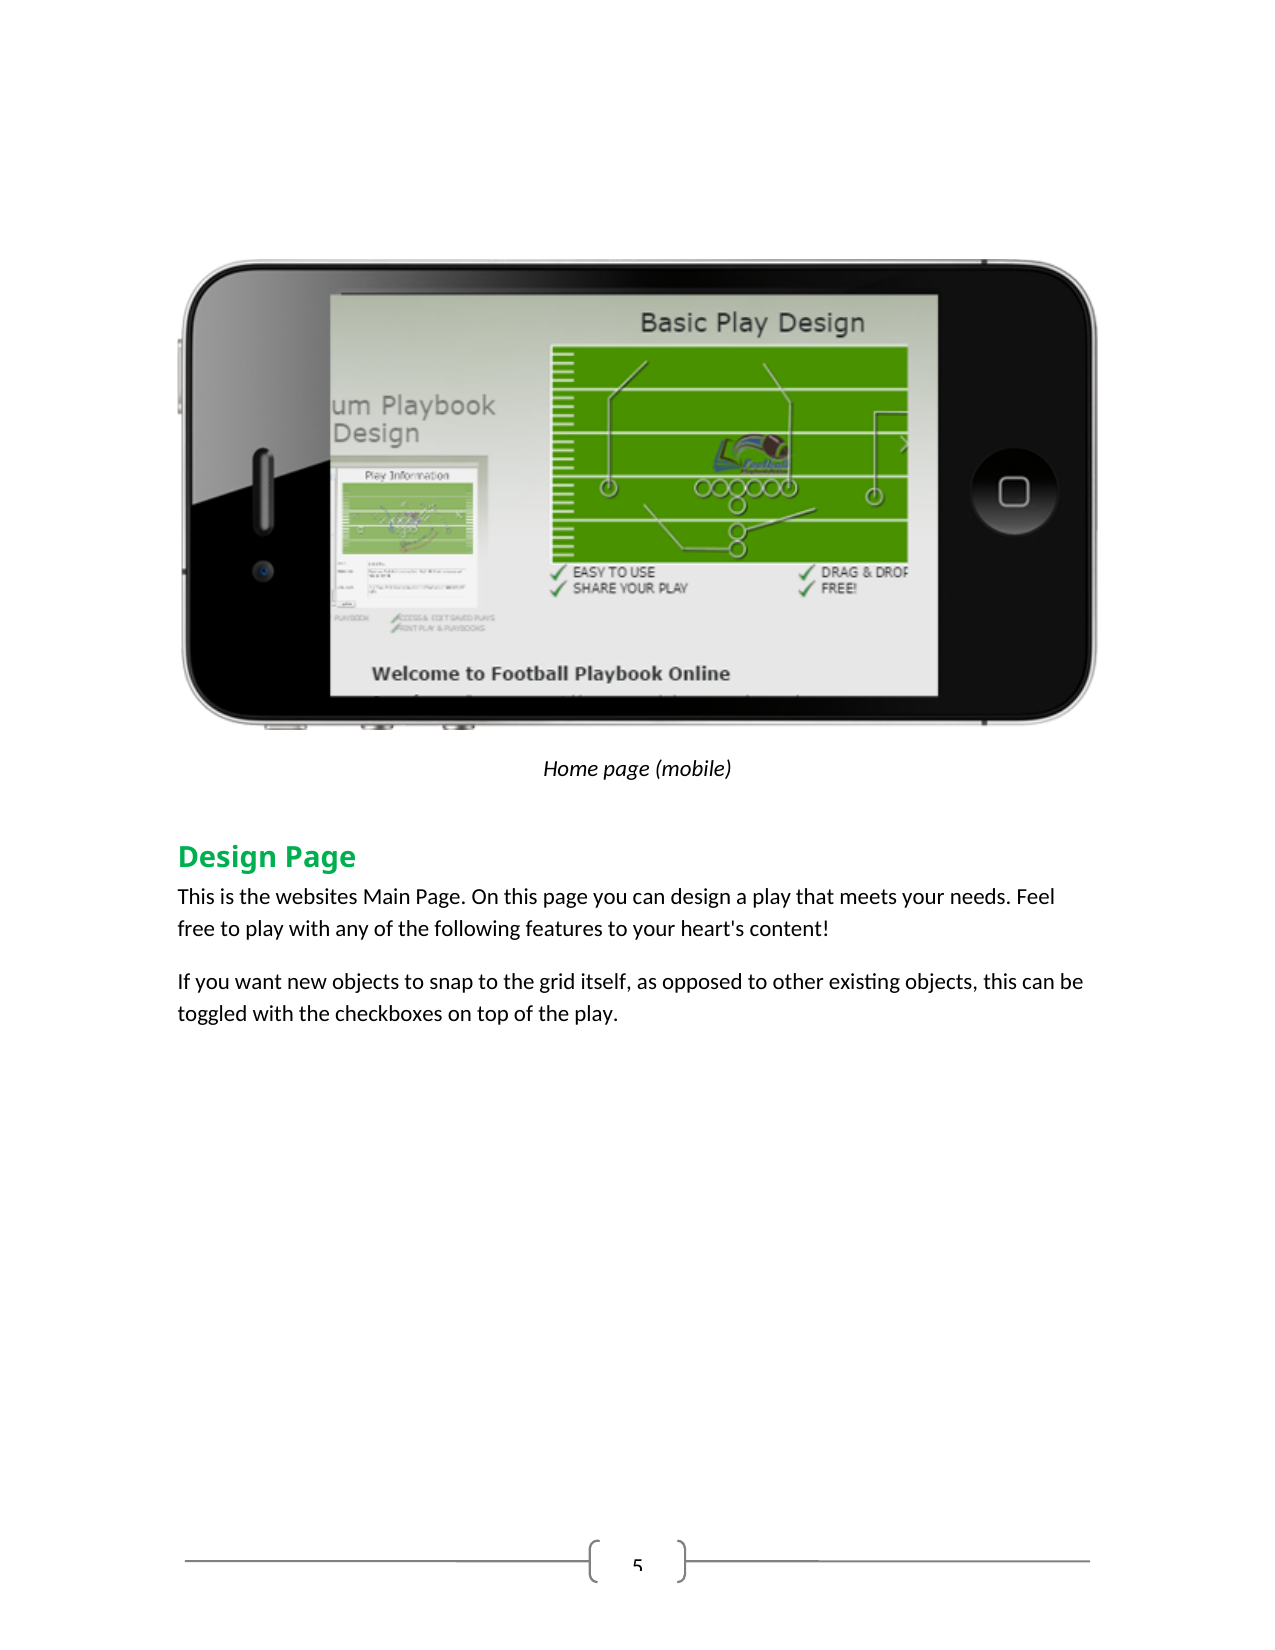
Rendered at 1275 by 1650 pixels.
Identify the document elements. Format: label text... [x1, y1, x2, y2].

picture [177, 259, 1098, 730]
text If you want new objects to snap to the grid itself, as opposed to other existing objects, this can be toggled with the checkboxes on top of the play. [177, 967, 1098, 1028]
subtitle Design Page [177, 837, 1098, 876]
text Home page (mobile) [177, 754, 1098, 782]
text This is the websites Main Page. On this page you can design a play that meets your needs. Feel free to play with any of the following features to your heart's content! [177, 882, 1098, 942]
